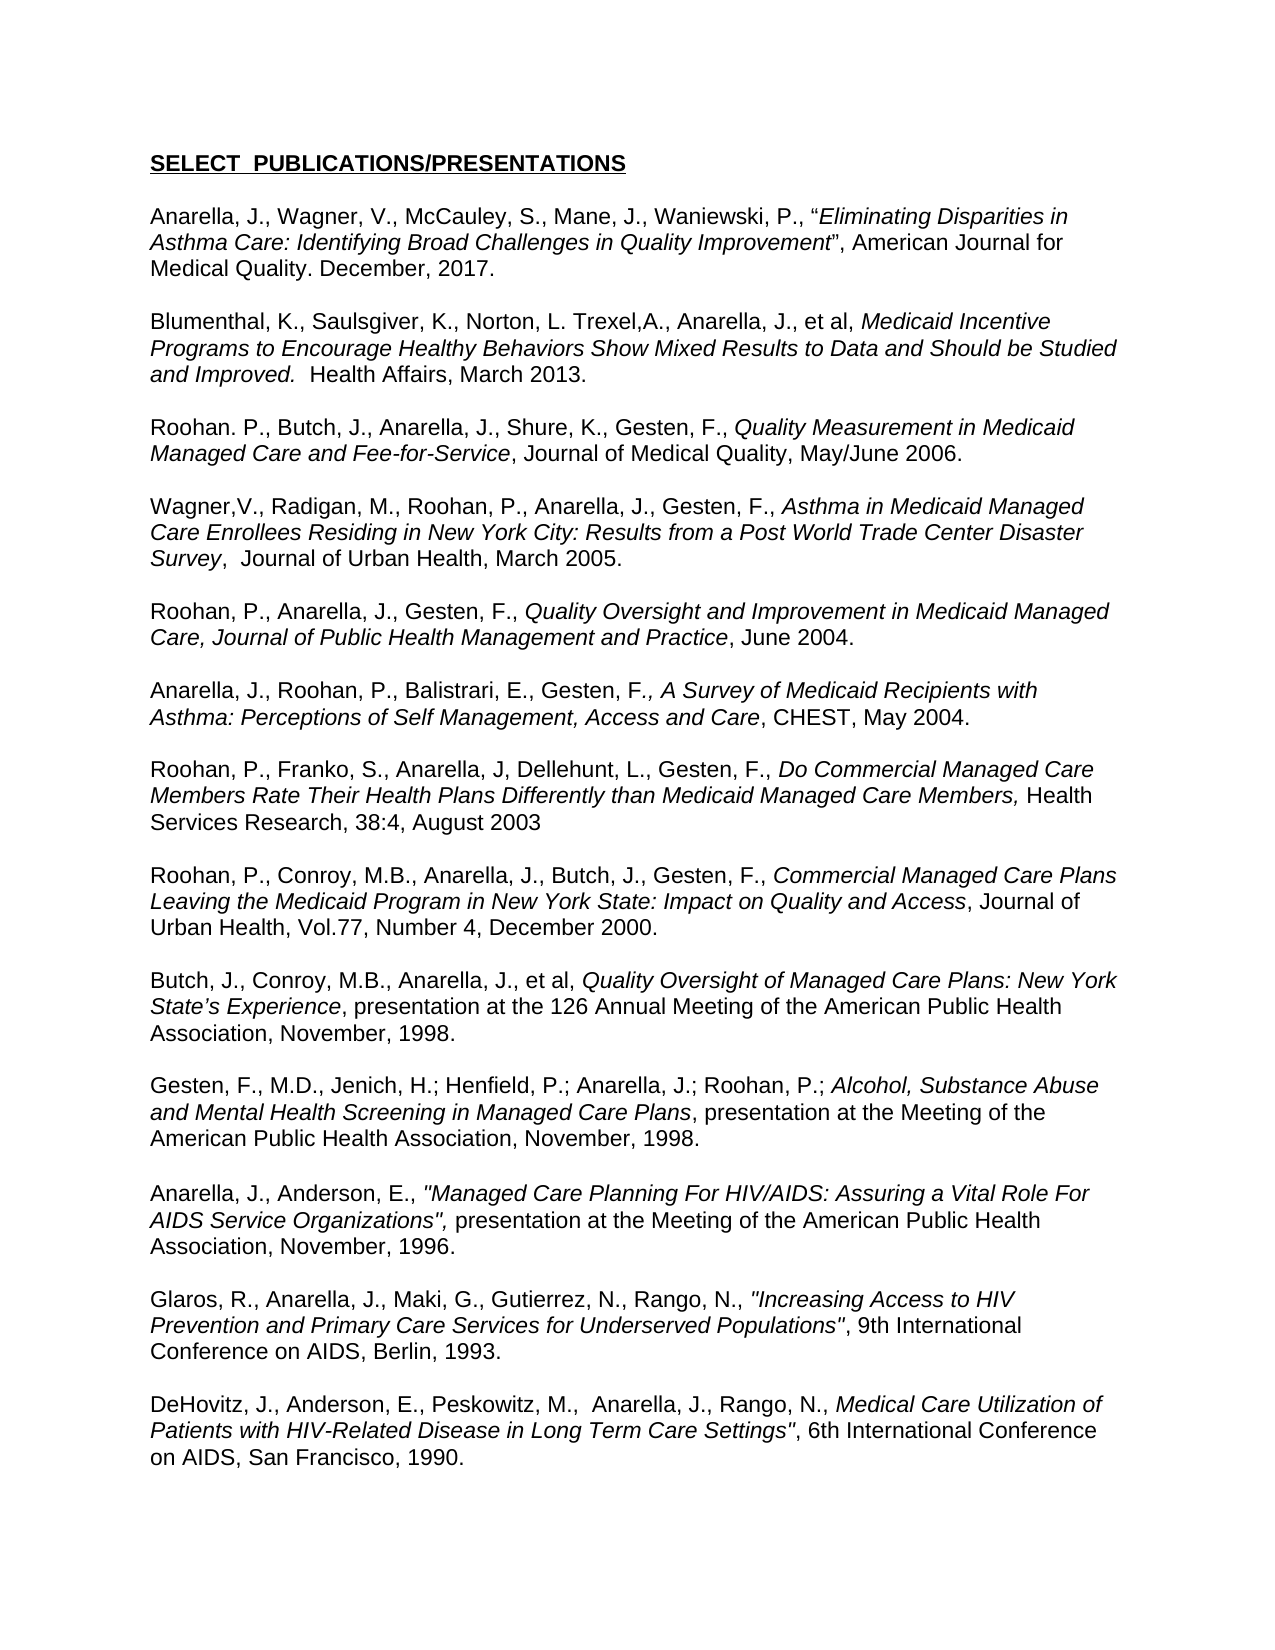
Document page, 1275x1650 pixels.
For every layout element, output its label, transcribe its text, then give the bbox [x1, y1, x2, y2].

text Anarella, J., Wagner, V., McCauley, S., Mane, J., Waniewski, P., “Eliminating Disparities in Asthma Care: Identifying Broad Challenges in Quality Improvement”, American Journal for Medical Quality. December, 2017. [150, 203, 1125, 282]
text Anarella, J., Anderson, E., "Managed Care Planning For HIV/AIDS: Assuring a Vital Role For AIDS Service Organizations", presentation at the Meeting of the American Public Health Association, November, 1996. [150, 1180, 1125, 1259]
text DeHovitz, J., Anderson, E., Peskowitz, M., Anarella, J., Rango, N., Medical Care Utilization of Patients with HIV-Related Disease in Long Term Care Settings", 6th International Conference on AIDS, San Francisco, 1990. [150, 1391, 1125, 1470]
text Roohan, P., Anarella, J., Gesten, F., Quality Oversight and Improvement in Medicaid Managed Care, Journal of Public Health Management and Practice, June 2004. [150, 598, 1125, 651]
text Butch, J., Conroy, M.B., Anarella, J., et al, Quality Oversight of Managed Care Plans: New York State’s Experience, presentation at the 126 Annual Meeting of the American Public Health Association, November, 1998. [150, 967, 1125, 1046]
text Blumenthal, K., Saulsgiver, K., Norton, L. Trexel,A., Anarella, J., et al, Medicaid Incentive Programs to Encourage Healthy Behaviors Show Mixed Results to Data and Should be Studied and Improved. Health Affairs, March 2013. [150, 308, 1125, 387]
text Roohan, P., Franko, S., Anarella, J, Dellehunt, L., Gesten, F., Do Commercial Managed Care Members Rate Their Health Plans Differently than Medicaid Managed Care Members, Health Services Research, 38:4, August 2003 [150, 756, 1125, 835]
text Roohan, P., Conroy, M.B., Anarella, J., Butch, J., Gesten, F., Commercial Managed Care Plans Leaving the Medicaid Program in New York State: Impact on Quality and Access, Journal of Urban Health, Vol.77, Number 4, December 2000. [150, 862, 1125, 941]
text Glaros, R., Anarella, J., Maki, G., Gutierrez, N., Rango, N., "Increasing Access to HIV Prevention and Primary Care Services for Underserved Populations", 9th International Conference on AIDS, Berlin, 1993. [150, 1286, 1125, 1365]
text Anarella, J., Roohan, P., Balistrari, E., Gesten, F., A Survey of Medicaid Recipients with Asthma: Perceptions of Self Management, Access and Care, CHEST, May 2004. [150, 677, 1125, 730]
text Roohan. P., Butch, J., Anarella, J., Shure, K., Gesten, F., Quality Measurement in Medicaid Managed Care and Fee-for-Service, Journal of Medical Quality, May/June 2006. [150, 413, 1125, 466]
text Gesten, F., M.D., Jenich, H.; Henfield, P.; Anarella, J.; Roohan, P.; Alcohol, Substance Abuse and Mental Health Screening in Managed Care Plans, presentation at the Meeting of the American Public Health Association, November, 1998. [150, 1072, 1125, 1151]
text SELECT PUBLICATIONS/PRESENTATIONS [150, 150, 1125, 176]
text Wagner,V., Radigan, M., Roohan, P., Anarella, J., Gesten, F., Asthma in Medicaid Managed Care Enrollees Residing in New York City: Results from a Post World Trade Center Disaster Survey, Journal of Urban Health, March 2005. [150, 493, 1125, 572]
